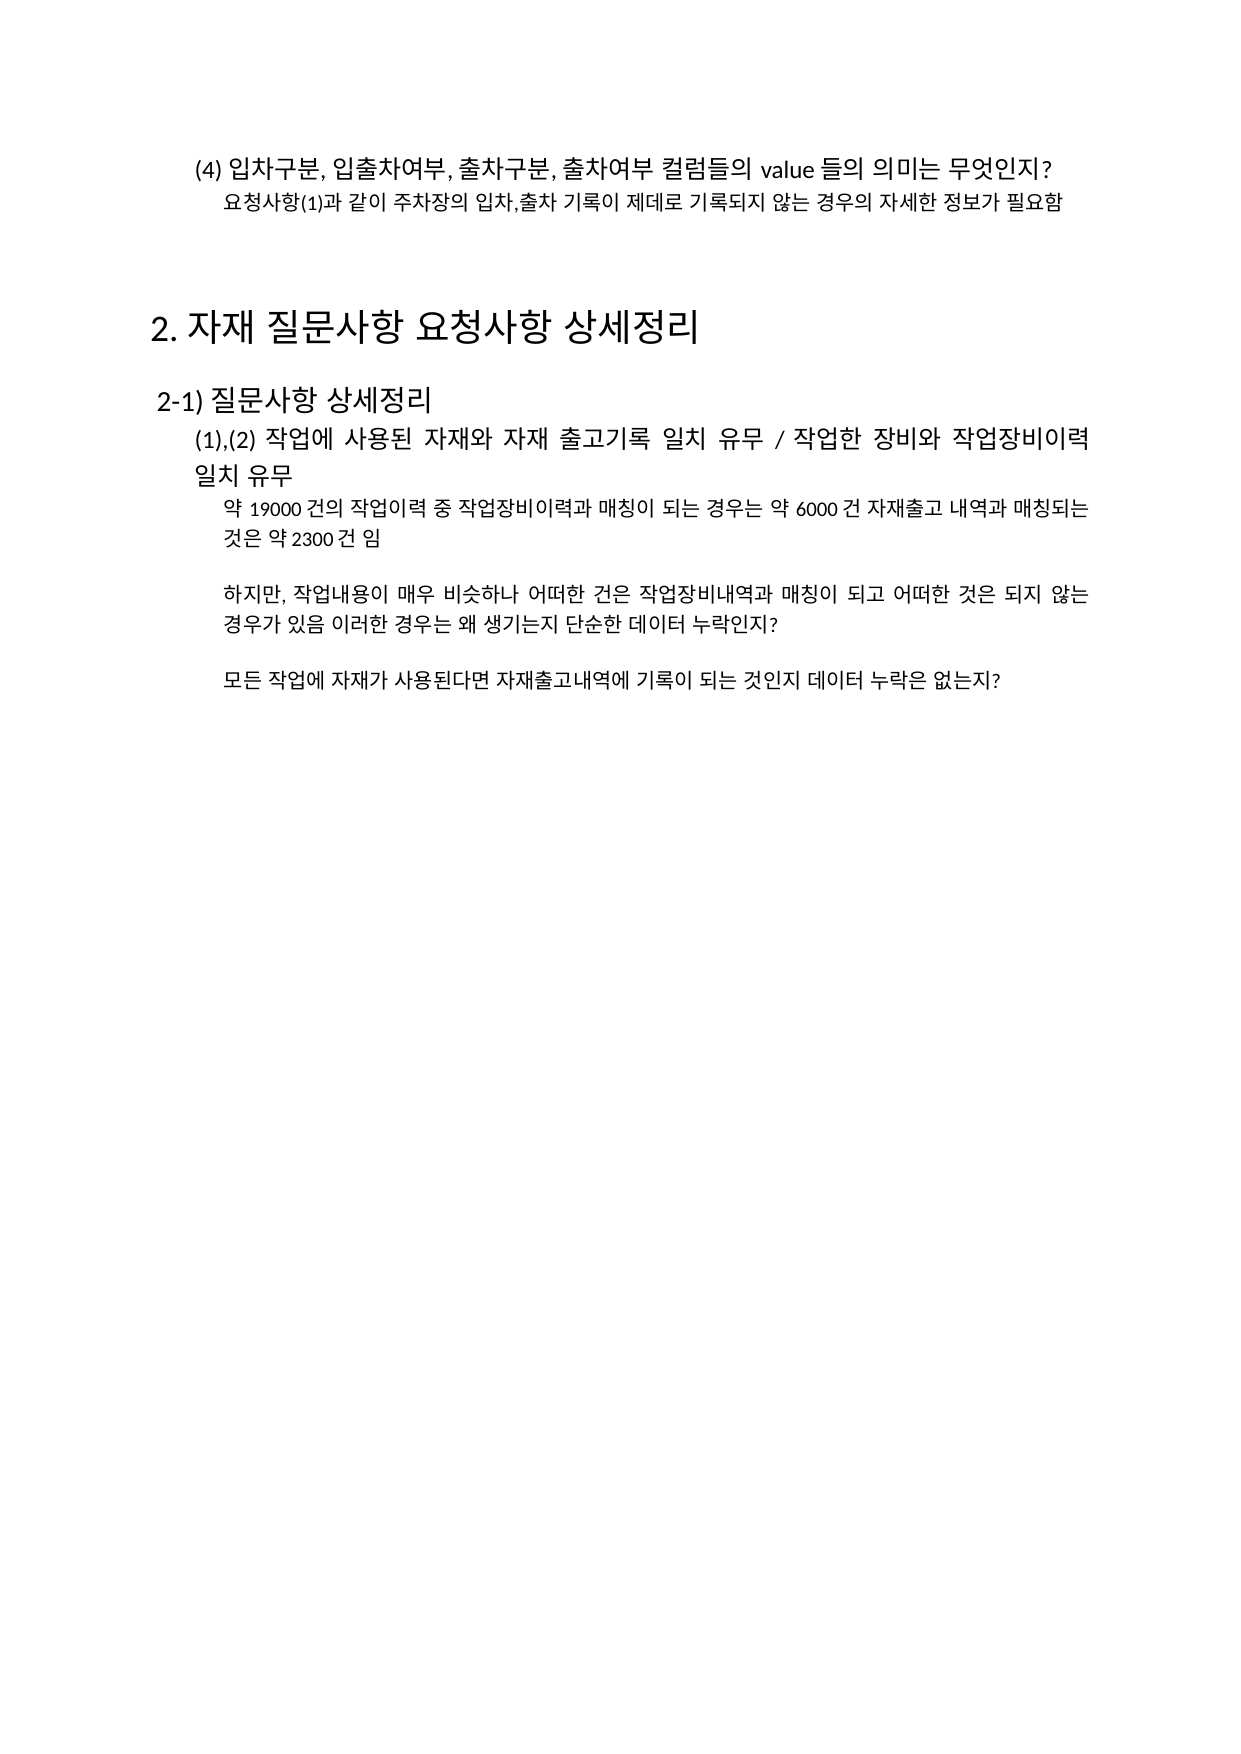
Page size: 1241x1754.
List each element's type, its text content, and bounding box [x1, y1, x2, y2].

text 약 19000건의 작업이력 중 작업장비이력과 매칭이 되는 경우는 약 6000건 자재출고 내역과 매칭되는 것은 약2300건 임 [224, 492, 1090, 553]
text 2-1) 질문사항 상세정리 [150, 377, 1090, 420]
text 하지만, 작업내용이 매우 비슷하나 어떠한 건은 작업장비내역과 매칭이 되고 어떠한 것은 되지 않는 경우가 있음 이러한 경우는 왜 생기는지 단순한 데이터 누락인지? [224, 578, 1090, 638]
text 요청사항(1)과 같이 주차장의 입차,출차 기록이 제데로 기록되지 않는 경우의 자세한 정보가 필요함 [224, 186, 1090, 216]
text 모든 작업에 자재가 사용된다면 자재출고내역에 기록이 되는 것인지 데이터 누락은 없는지? [224, 664, 1090, 694]
text 2. 자재 질문사항 요청사항 상세정리 [150, 298, 1090, 352]
text (4) 입차구분, 입출차여부, 출차구분, 출차여부 컬럼들의 value들의 의미는 무엇인지? [194, 150, 1090, 186]
text (1),(2) 작업에 사용된 자재와 자재 출고기록 일치 유무 / 작업한 장비와 작업장비이력 일치 유무 [194, 420, 1090, 492]
